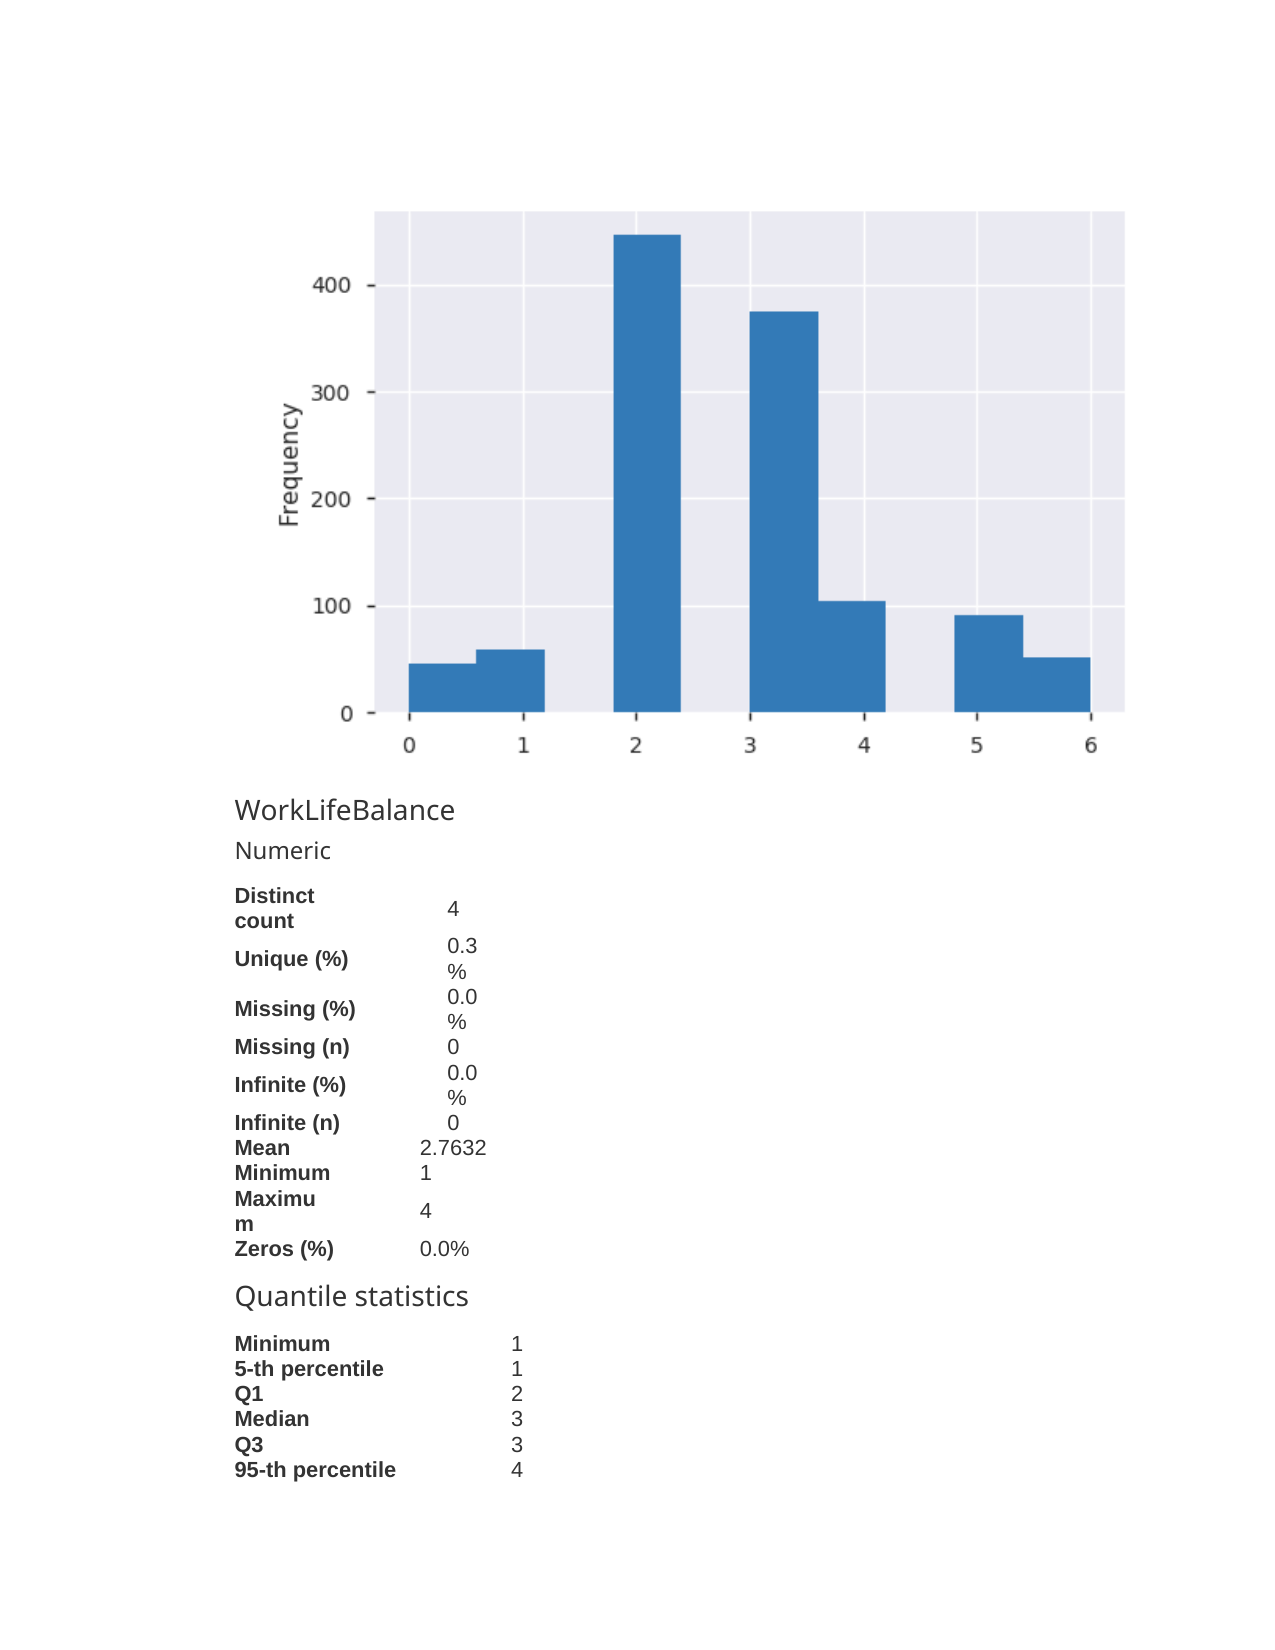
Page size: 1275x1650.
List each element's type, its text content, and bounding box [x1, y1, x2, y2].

table_cell Median [150, 1406, 426, 1431]
table_header Minimum [150, 1331, 426, 1356]
table_cell 0.0% [335, 1236, 487, 1261]
table_cell 95-th percentile [150, 1457, 426, 1482]
table_header 1 [426, 1331, 523, 1356]
table_header 2.7632 [335, 1135, 487, 1160]
table_cell Maximum [150, 1185, 335, 1236]
table_header Mean [150, 1135, 335, 1160]
table_cell Infinite (%) [150, 1059, 363, 1110]
table_cell 0.3% [363, 933, 487, 984]
table_header 4 [363, 883, 487, 933]
table_cell Unique (%) [150, 933, 363, 984]
table_cell 2 [426, 1381, 523, 1406]
table_cell 0.0% [363, 1059, 487, 1110]
table_cell 5-th percentile [150, 1356, 426, 1381]
table_cell 4 [426, 1457, 523, 1482]
table_cell 1 [335, 1160, 487, 1185]
table_cell 3 [426, 1406, 523, 1431]
table_cell Q1 [150, 1381, 426, 1406]
table_cell Zeros (%) [150, 1236, 335, 1261]
table_cell 1 [426, 1356, 523, 1381]
table_cell Missing (%) [150, 984, 363, 1034]
picture [234, 150, 1172, 775]
table_cell Missing (n) [150, 1034, 363, 1059]
table_cell Q3 [150, 1431, 426, 1457]
table_cell 3 [426, 1431, 523, 1457]
table_cell 0 [363, 1034, 487, 1059]
text WorkLifeBalance Numeric [234, 791, 1125, 867]
table_cell Infinite (n) [150, 1110, 363, 1135]
table_cell Minimum [150, 1160, 335, 1185]
table_cell 0.0% [363, 984, 487, 1034]
table_header Distinct count [150, 883, 363, 933]
table_cell 4 [335, 1185, 487, 1236]
text Quantile statistics [234, 1277, 1125, 1315]
table_cell 0 [363, 1110, 487, 1135]
